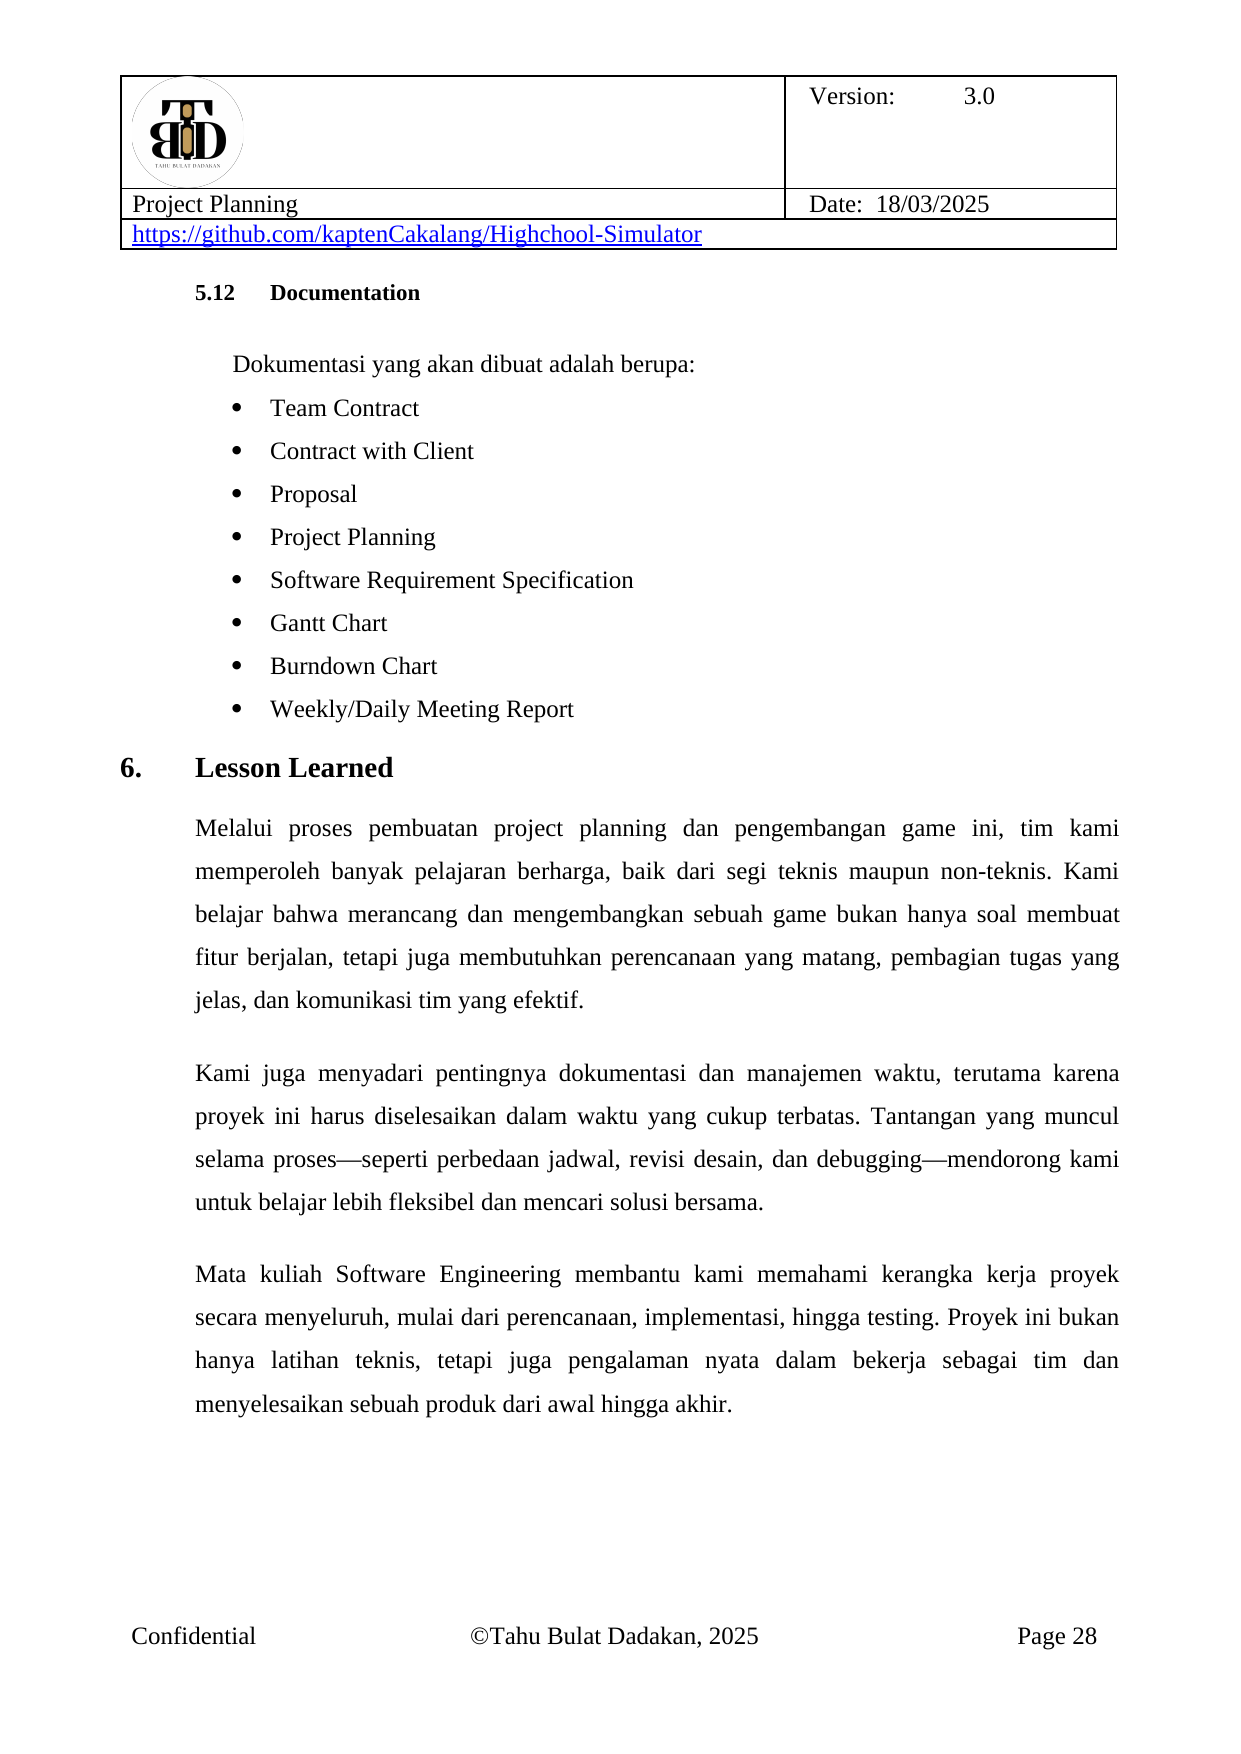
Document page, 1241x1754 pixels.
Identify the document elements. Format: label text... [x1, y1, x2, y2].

list Proposal [232, 479, 1120, 508]
picture [132, 76, 244, 188]
list Gantt Chart [232, 608, 1120, 637]
list Contract with Client [232, 436, 1120, 464]
subtitle Documentation [195, 279, 1120, 305]
list Burndown Chart [232, 651, 1120, 680]
text Kami juga menyadari pentingnya dokumentasi dan manajemen waktu, terutama karena proyek ini harus diselesaikan dalam waktu yang cukup terbatas. Tantangan yang muncul selama proses—seperti perbedaan jadwal, revisi desain, dan debugging—mendorong kami untuk belajar lebih fleksibel dan mencari solusi bersama. [195, 1058, 1120, 1216]
list Weekly/Daily Meeting Report [232, 694, 1120, 723]
subtitle Lesson Learned [120, 750, 1120, 784]
list Team Contract [232, 393, 1120, 421]
text Melalui proses pembuatan project planning dan pengembangan game ini, tim kami memperoleh banyak pelajaran berharga, baik dari segi teknis maupun non-teknis. Kami belajar bahwa merancang dan mengembangkan sebuah game bukan hanya soal membuat fitur berjalan, tetapi juga membutuhkan perencanaan yang matang, pembagian tugas yang jelas, dan komunikasi tim yang efektif. [195, 813, 1120, 1014]
text Dokumentasi yang akan dibuat adalah berupa: [232, 349, 1120, 378]
text Mata kuliah Software Engineering membantu kami memahami kerangka kerja proyek secara menyeluruh, mulai dari perencanaan, implementasi, hingga testing. Proyek ini bukan hanya latihan teknis, tetapi juga pengalaman nyata dalam bekerja sebagai tim dan menyelesaikan sebuah produk dari awal hingga akhir. [195, 1259, 1120, 1417]
list Project Planning [232, 522, 1120, 551]
list Software Requirement Specification [232, 565, 1120, 594]
